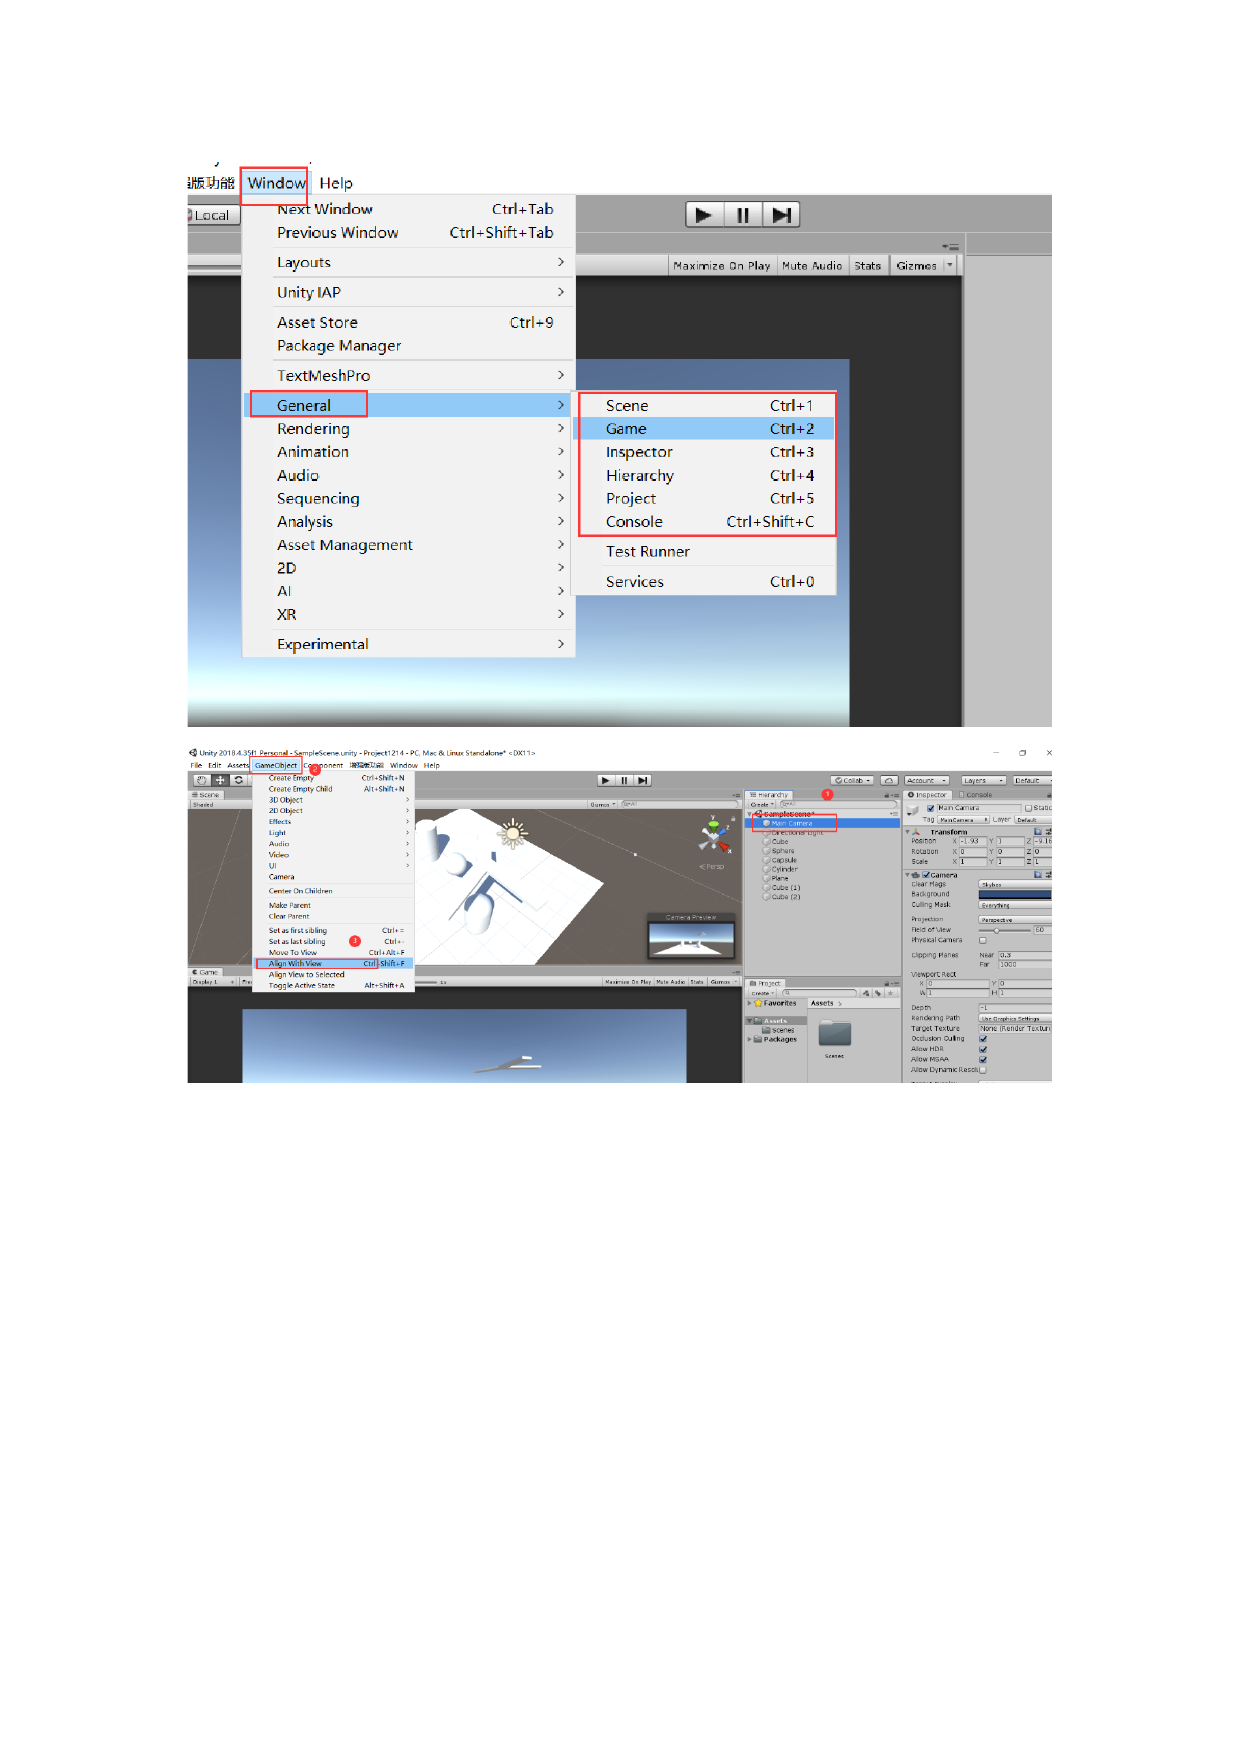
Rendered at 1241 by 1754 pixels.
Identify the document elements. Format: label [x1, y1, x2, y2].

picture [187, 162, 1052, 727]
picture [187, 747, 1052, 1083]
